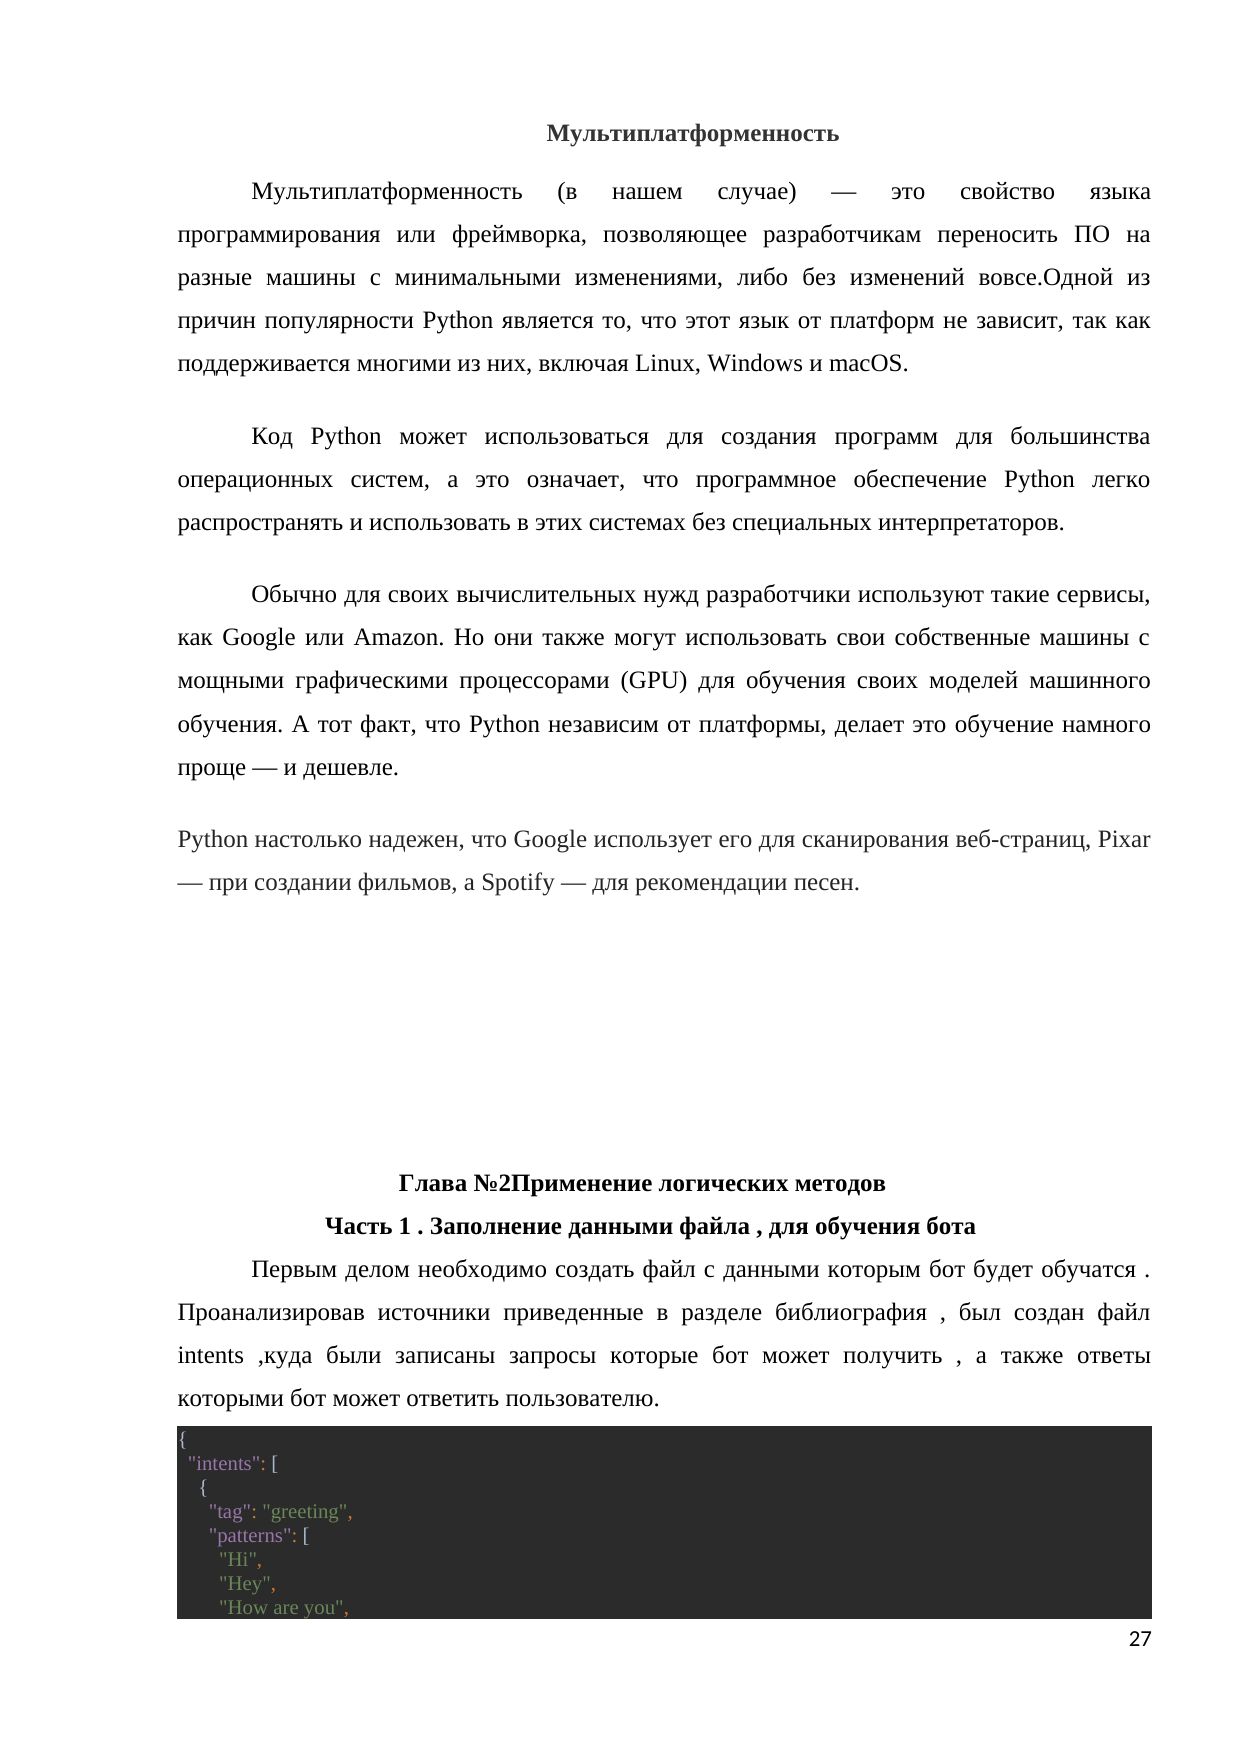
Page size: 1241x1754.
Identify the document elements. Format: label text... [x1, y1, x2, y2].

subtitle Мультиплатформенность [473, 118, 1152, 147]
text Первым делом необходимо создать файл с данными которым бот будет обучатся . Проанализировав источники приведенные в разделе библиография , был создан файл intents ,куда были записаны запросы которые бот может получить , а также ответы которыми бот может ответить пользователю. [177, 1254, 1152, 1412]
text Мультиплатформенность (в нашем случае) — это свойство языка программирования или фреймворка, позволяющее разработчикам переносить ПО на разные машины с минимальными изменениями, либо без изменений вовсе.Одной из причин популярности Python является то, что этот язык от платформ не зависит, так как поддерживается многими из них, включая Linux, Windows и macOS. [177, 176, 1152, 377]
text Обычно для своих вычислительных нужд разработчики используют такие сервисы, как Google или Amazon. Но они также могут использовать свои собственные машины с мощными графическими процессорами (GPU) для обучения своих моделей машинного обучения. А тот факт, что Python независим от платформы, делает это обучение намного проще — и дешевле. [177, 579, 1152, 781]
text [177, 1426, 1152, 1619]
text Код Python может использоваться для создания программ для большинства операционных систем, а это означает, что программное обеспечение Python легко распространять и использовать в этих системах без специальных интерпретаторов. [177, 421, 1152, 536]
text Python настолько надежен, что Google использует его для сканирования веб-страниц, Pixar — при создании фильмов, а Spotify — для рекомендации песен. [177, 853, 1152, 896]
text Часть 1 . Заполнение данными файла , для обучения бота [177, 1211, 1152, 1239]
text Глава №2Применение логических методов [177, 1168, 1152, 1196]
